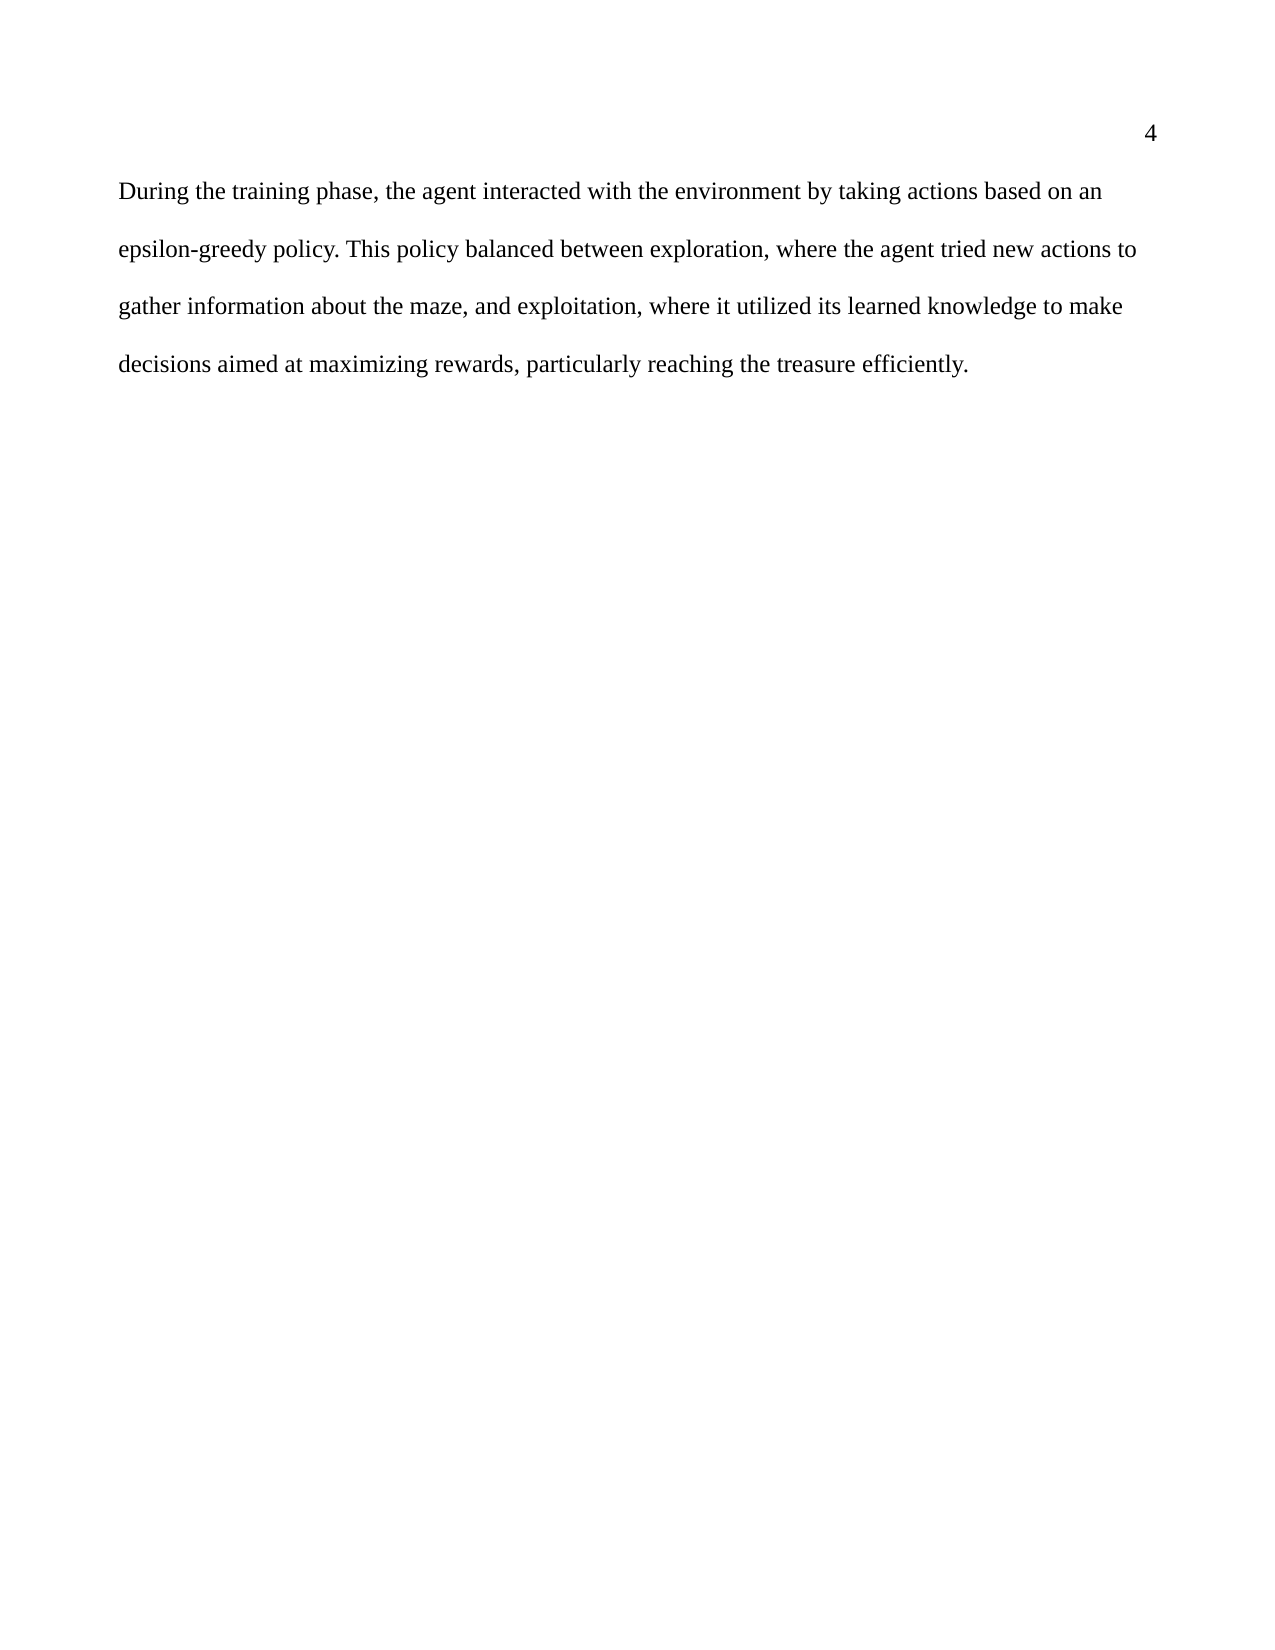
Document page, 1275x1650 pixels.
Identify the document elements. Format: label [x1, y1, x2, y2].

text [118, 176, 1157, 378]
